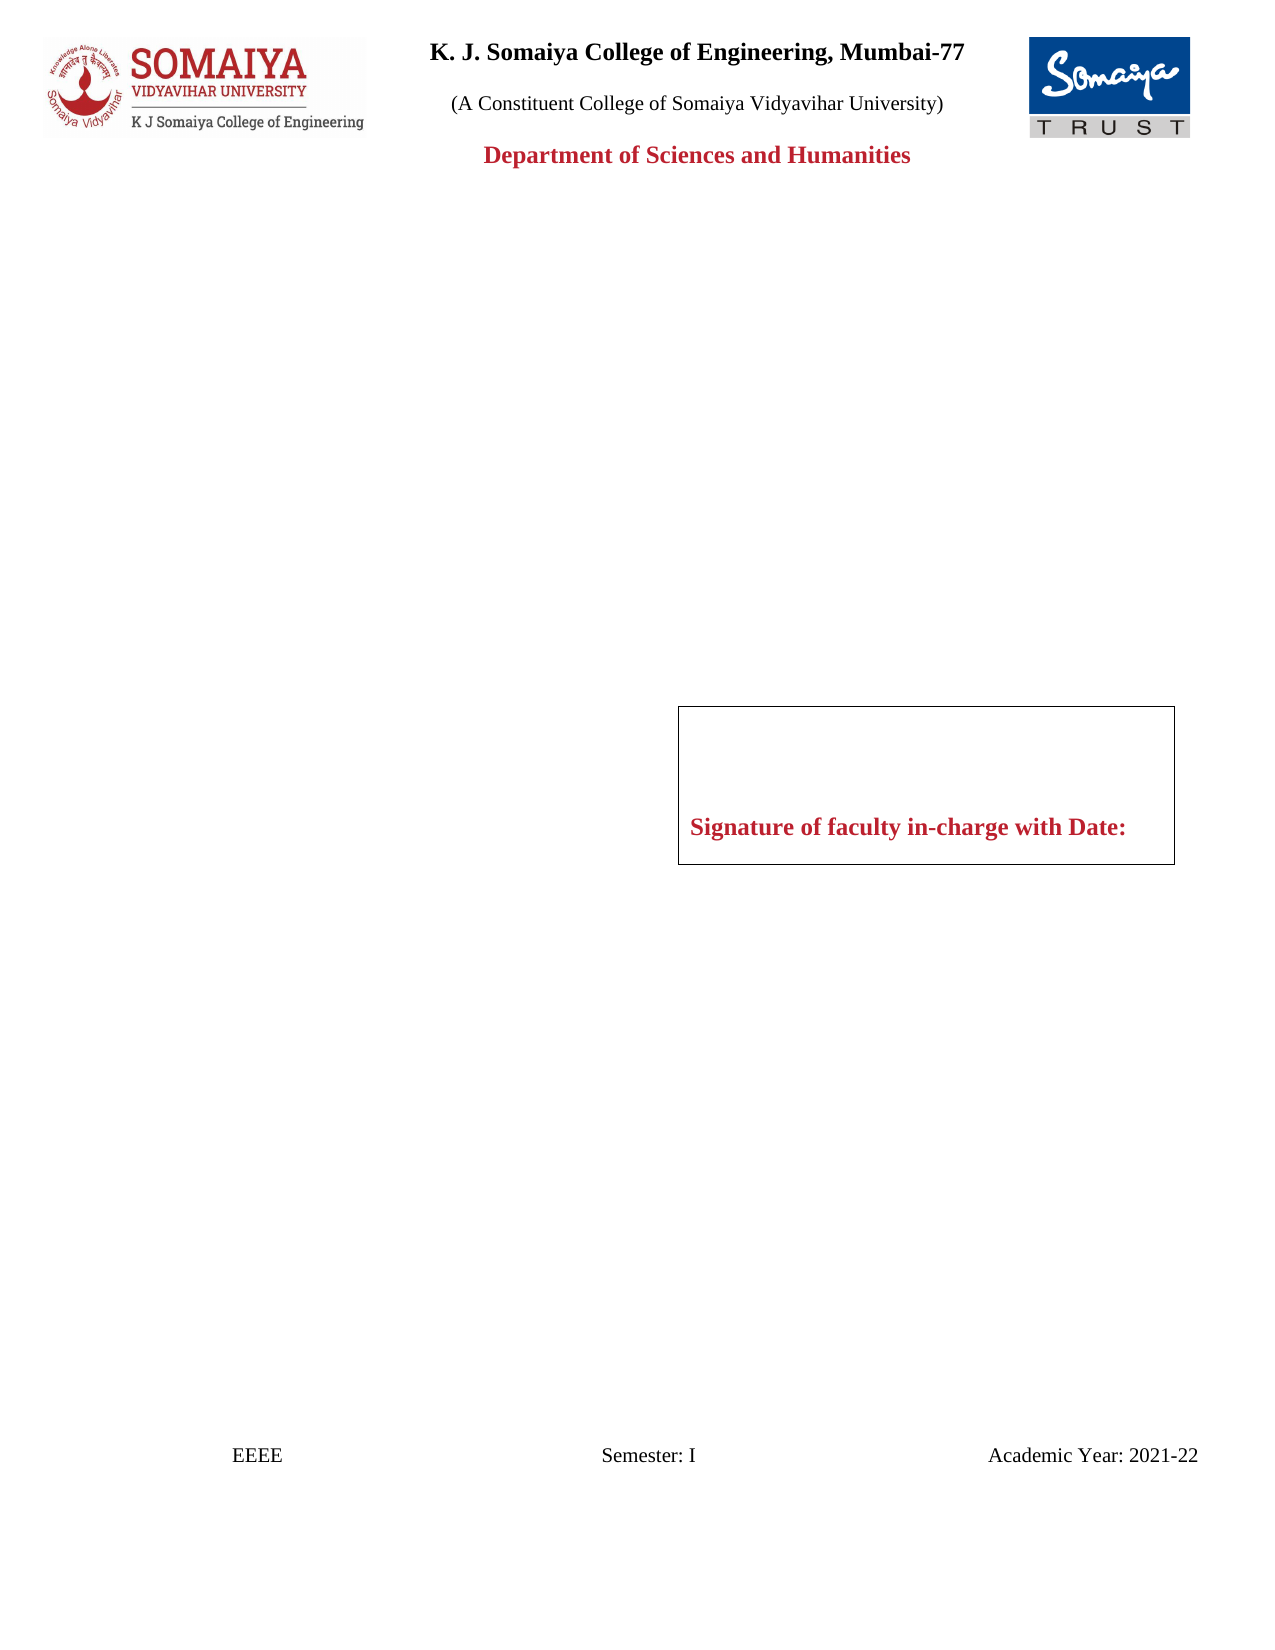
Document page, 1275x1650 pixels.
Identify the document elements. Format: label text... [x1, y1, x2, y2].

table_header Signature of faculty in-charge with Date: [679, 707, 1174, 864]
picture [42, 37, 367, 138]
picture [1029, 37, 1191, 138]
